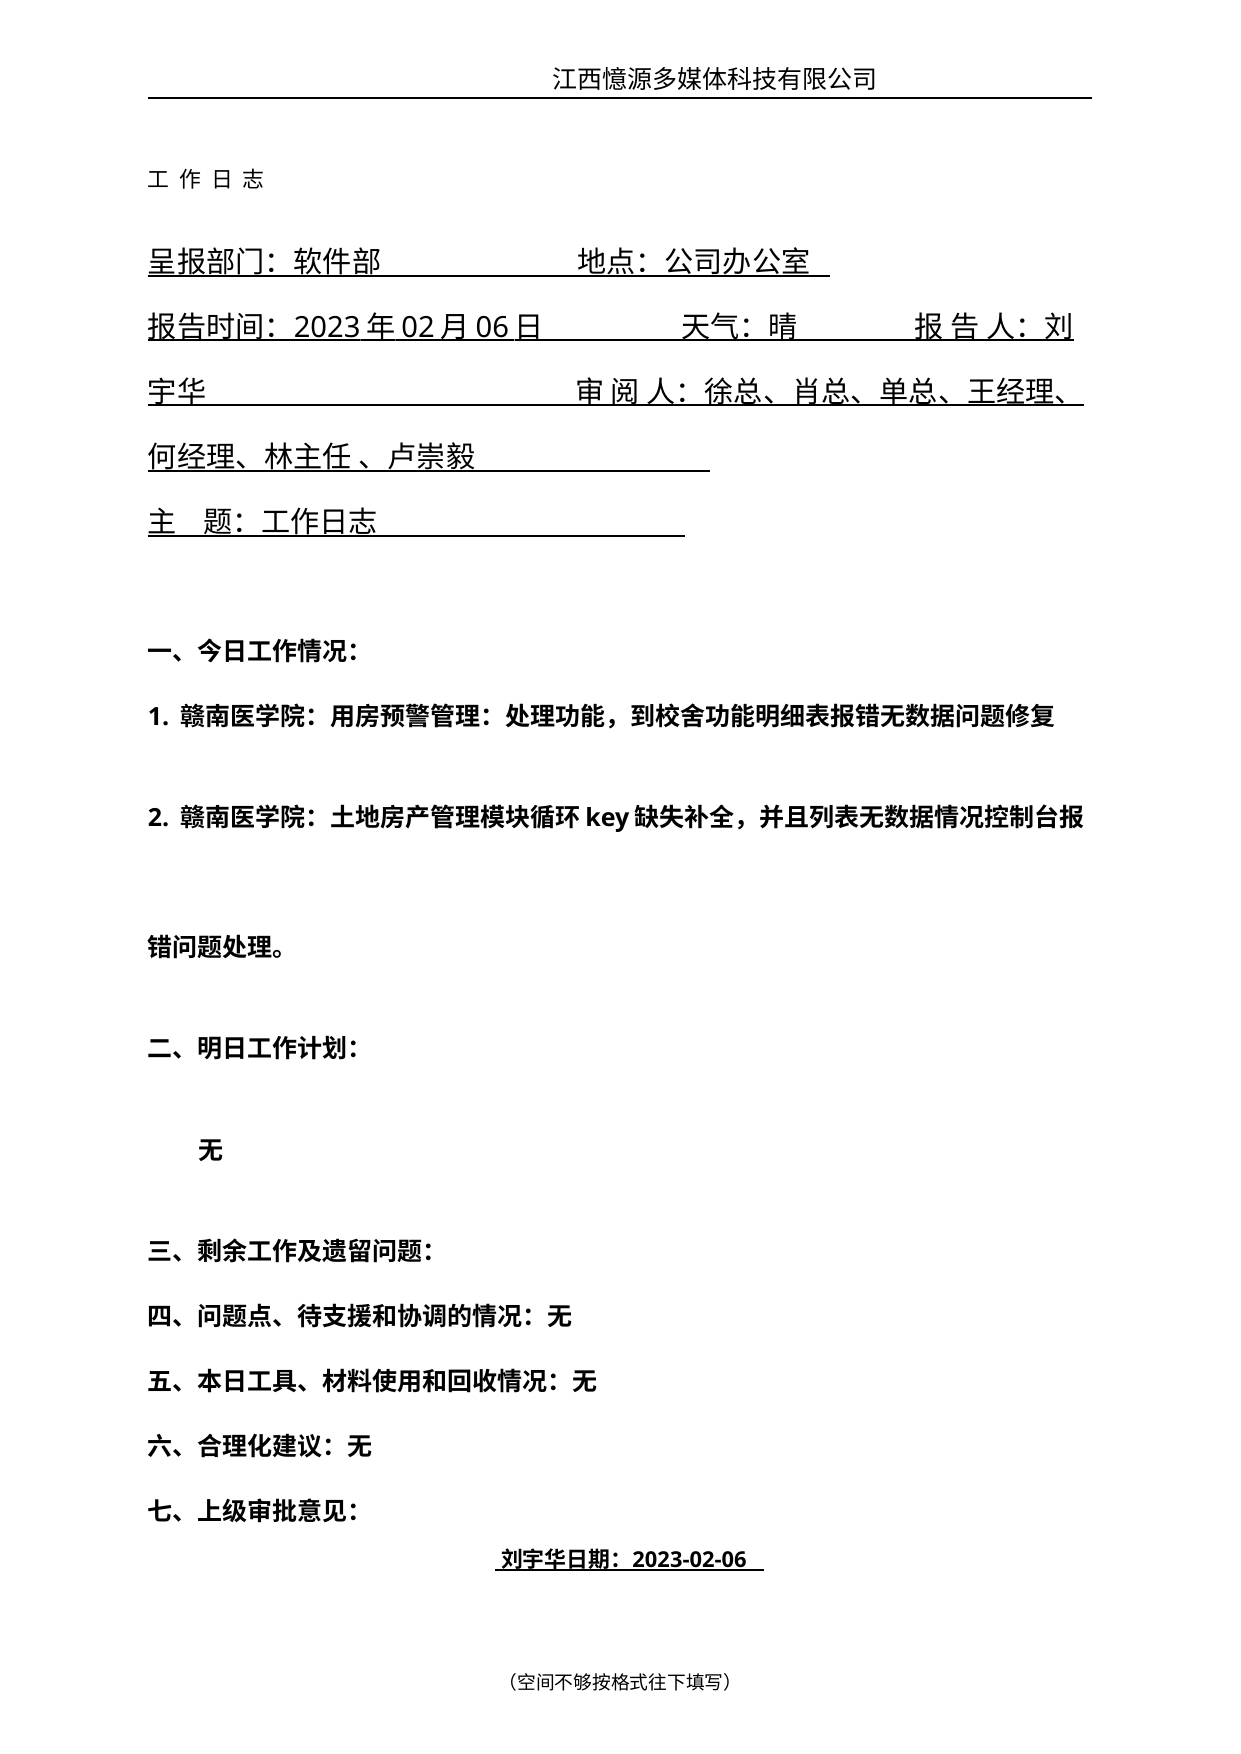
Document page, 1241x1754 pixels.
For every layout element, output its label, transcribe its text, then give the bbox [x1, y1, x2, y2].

list 七、上级审批意见： [148, 1477, 1092, 1542]
list 剩余工作及遗留问题： [148, 1217, 1092, 1282]
text 刘宇华日期：2023-02-06 [148, 1542, 1092, 1574]
list 五、本日工具、材料使用和回收情况：无 [148, 1347, 1092, 1412]
list 赣南医学院：用房预警管理：处理功能，到校舍功能明细表报错无数据问题修复 [148, 682, 1092, 747]
list 四、问题点、待支援和协调的情况：无 [148, 1282, 1092, 1347]
list 无 [148, 1116, 1092, 1181]
list 赣南医学院：土地房产管理模块循环key缺失补全，并且列表无数据情况控制台报错问题处理。 [148, 783, 1092, 978]
text 呈报部门：软件部 地点：公司办公室 [148, 227, 1092, 292]
list 今日工作情况： [148, 617, 1092, 682]
list 六、合理化建议：无 [148, 1412, 1092, 1477]
text 主 题：工作日志 [148, 487, 1092, 552]
text 工 作 日 志 [148, 162, 1092, 194]
text 报告时间：2023年02月06日 天气：晴 报 告 人：刘宇华 审 阅 人：徐总、肖总、单总、王经理、何经理、林主任 、卢崇毅 [148, 292, 1092, 487]
list 明日工作计划： [148, 1014, 1092, 1079]
